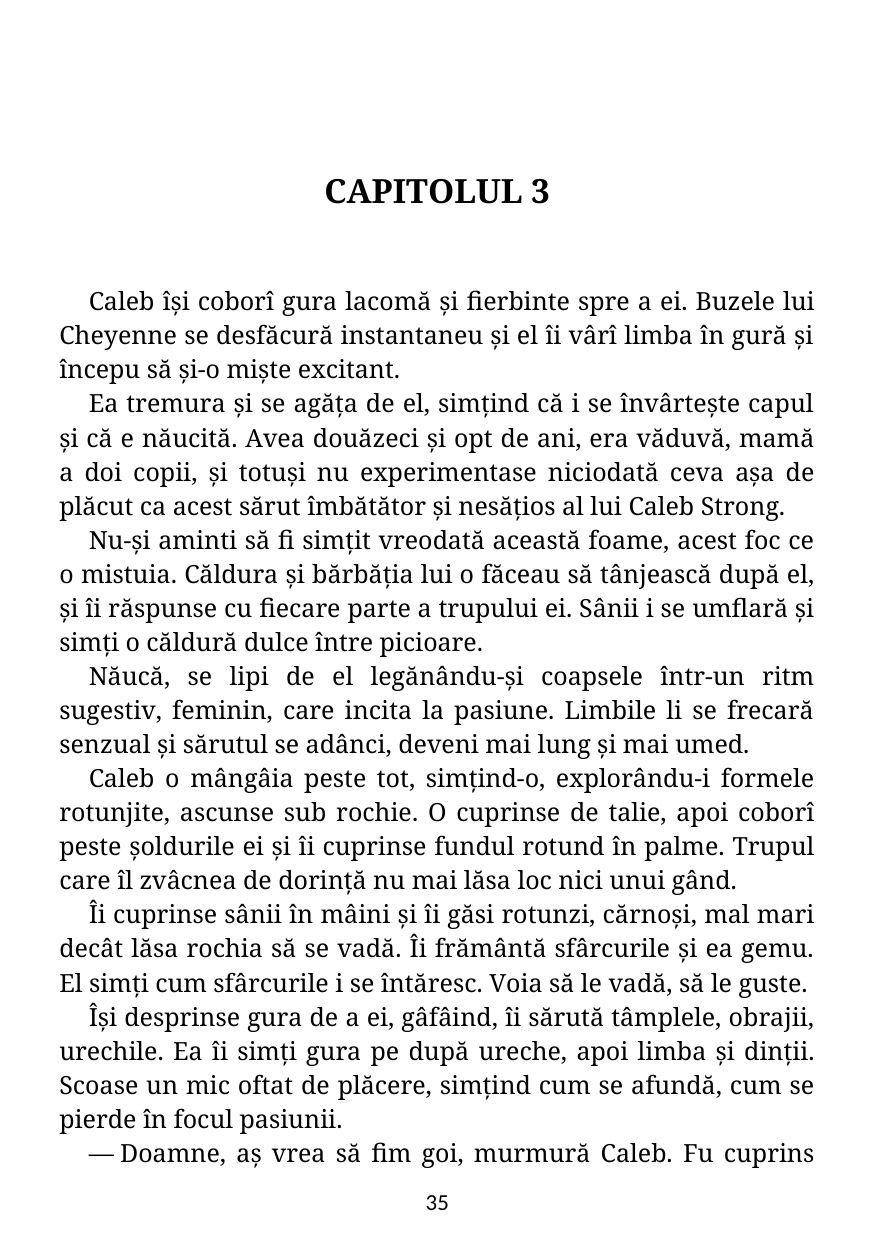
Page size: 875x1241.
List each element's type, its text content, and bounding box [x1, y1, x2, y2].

text Nu-şi aminti să fi simţit vreodată această foame, acest foc ce o mistuia. Căldura şi bărbăţia lui o făceau să tânjească după el, şi îi răspunse cu fiecare parte a trupului ei. Sânii i se umflară şi simţi o căldură dulce între picioare. [59, 522, 815, 659]
text Caleb îşi coborî gura lacomă şi fierbinte spre a ei. Buzele lui Cheyenne se desfăcură instantaneu şi el îi vârî limba în gură şi începu să şi-o mişte excitant. [59, 284, 815, 386]
text Năucă, se lipi de el legănându-şi coapsele într-un ritm sugestiv, feminin, care incita la pasiune. Limbile li se frecară senzual şi sărutul se adânci, deveni mai lung şi mai umed. [59, 659, 815, 761]
text Caleb o mângâia peste tot, simţind-o, explorându-i formele rotunjite, ascunse sub rochie. O cuprinse de talie, apoi coborî peste şoldurile ei şi îi cuprinse fundul rotund în palme. Trupul care îl zvâcnea de dorinţă nu mai lăsa loc nici unui gând. [59, 761, 815, 897]
subtitle CAPITOLUL 3 [59, 168, 815, 213]
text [59, 1136, 815, 1169]
text Îşi desprinse gura de a ei, gâfâind, îi sărută tâmplele, obrajii, urechile. Ea îi simţi gura pe după ureche, apoi limba şi dinţii. Scoase un mic oftat de plăcere, simţind cum se afundă, cum se pierde în focul pasiunii. [59, 999, 815, 1136]
text Ea tremura şi se agăţa de el, simţind că i se învârteşte capul şi că e năucită. Avea douăzeci şi opt de ani, era văduvă, mamă a doi copii, şi totuşi nu experimentase niciodată ceva aşa de plăcut ca acest sărut îmbătător şi nesăţios al lui Caleb Strong. [59, 386, 815, 522]
text Îi cuprinse sânii în mâini şi îi găsi rotunzi, cărnoşi, mal mari decât lăsa rochia să se vadă. Îi frământă sfârcurile şi ea gemu. El simţi cum sfârcurile i se întăresc. Voia să le vadă, să le guste. [59, 897, 815, 999]
